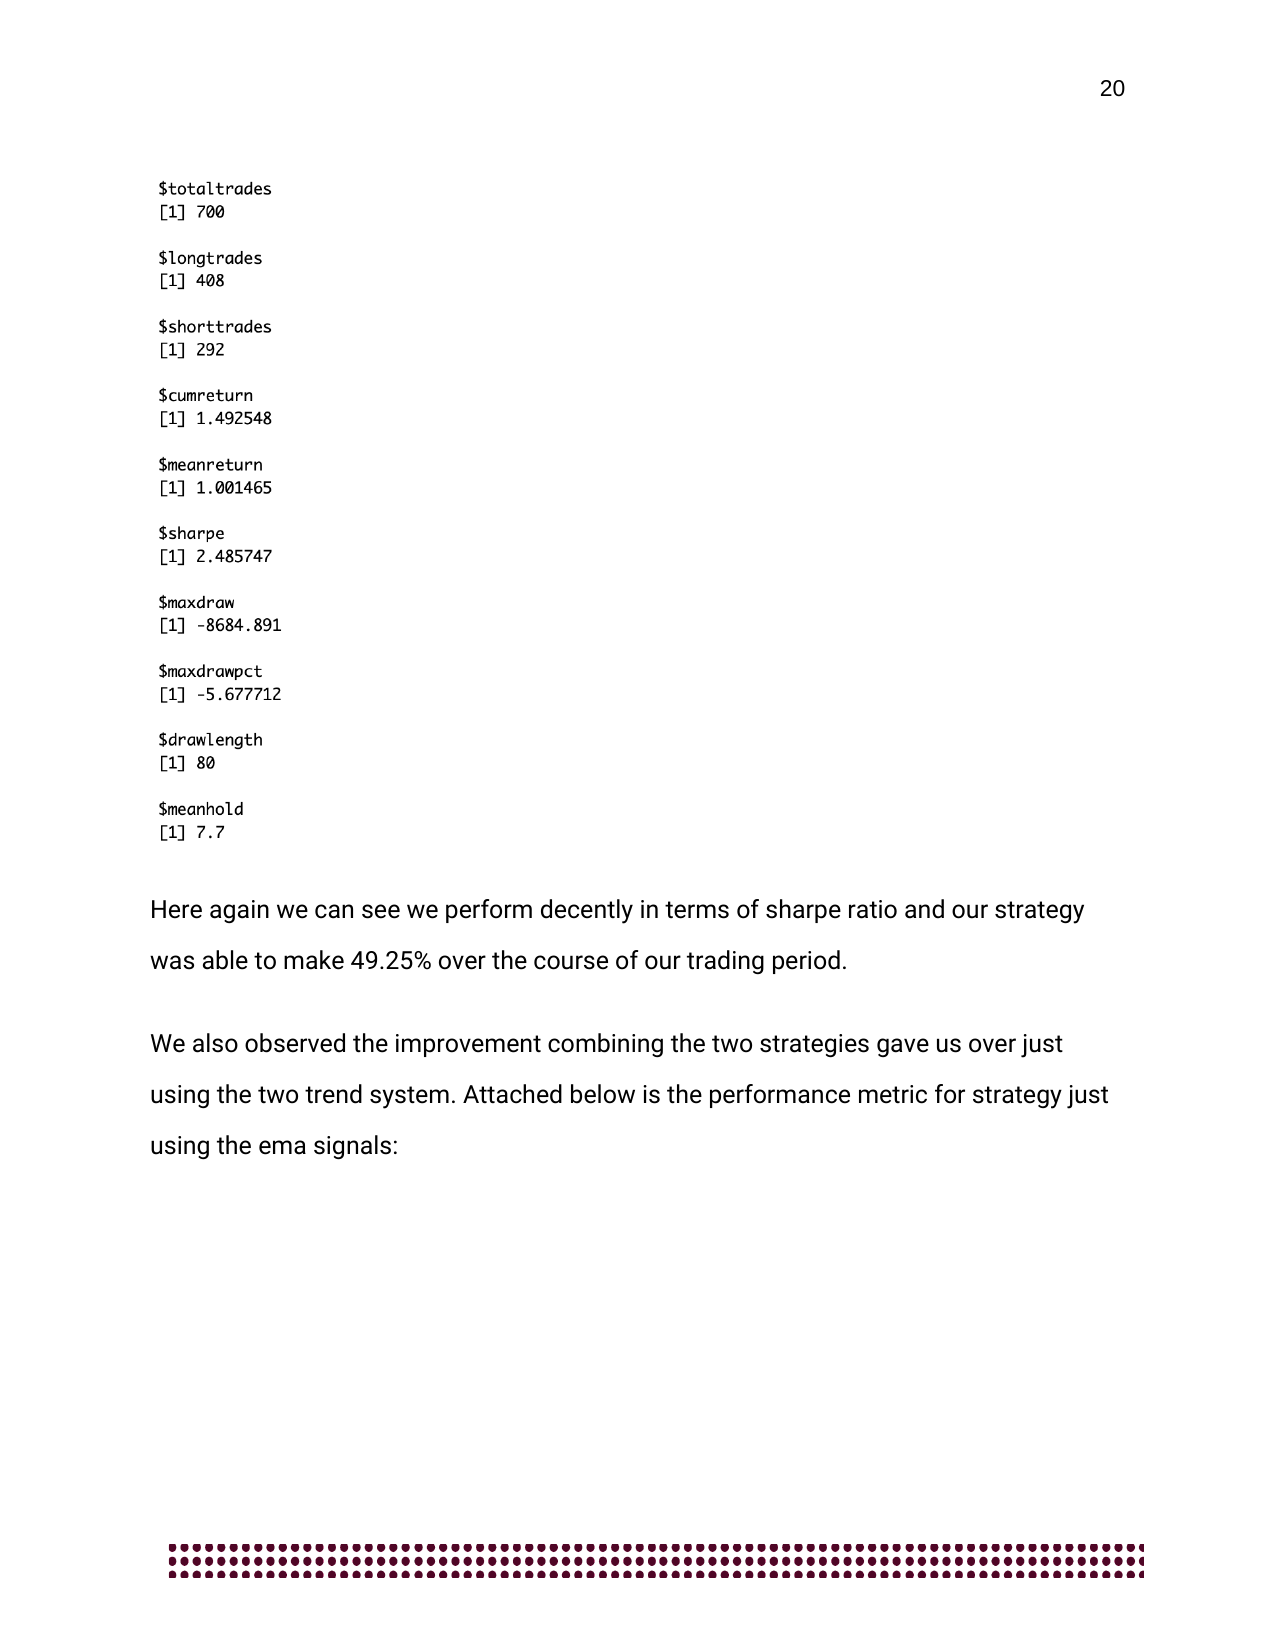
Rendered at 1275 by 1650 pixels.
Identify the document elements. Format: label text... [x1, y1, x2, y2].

text We also observed the improvement combining the two strategies gave us over just using the two trend system. Attached below is the performance metric for strategy just using the ema signals: [150, 1029, 1125, 1160]
picture [150, 179, 515, 864]
picture [168, 1544, 1144, 1578]
text Here again we can see we perform decently in terms of sharpe ratio and our strategy was able to make 49.25% over the course of our trading period. [150, 895, 1125, 976]
